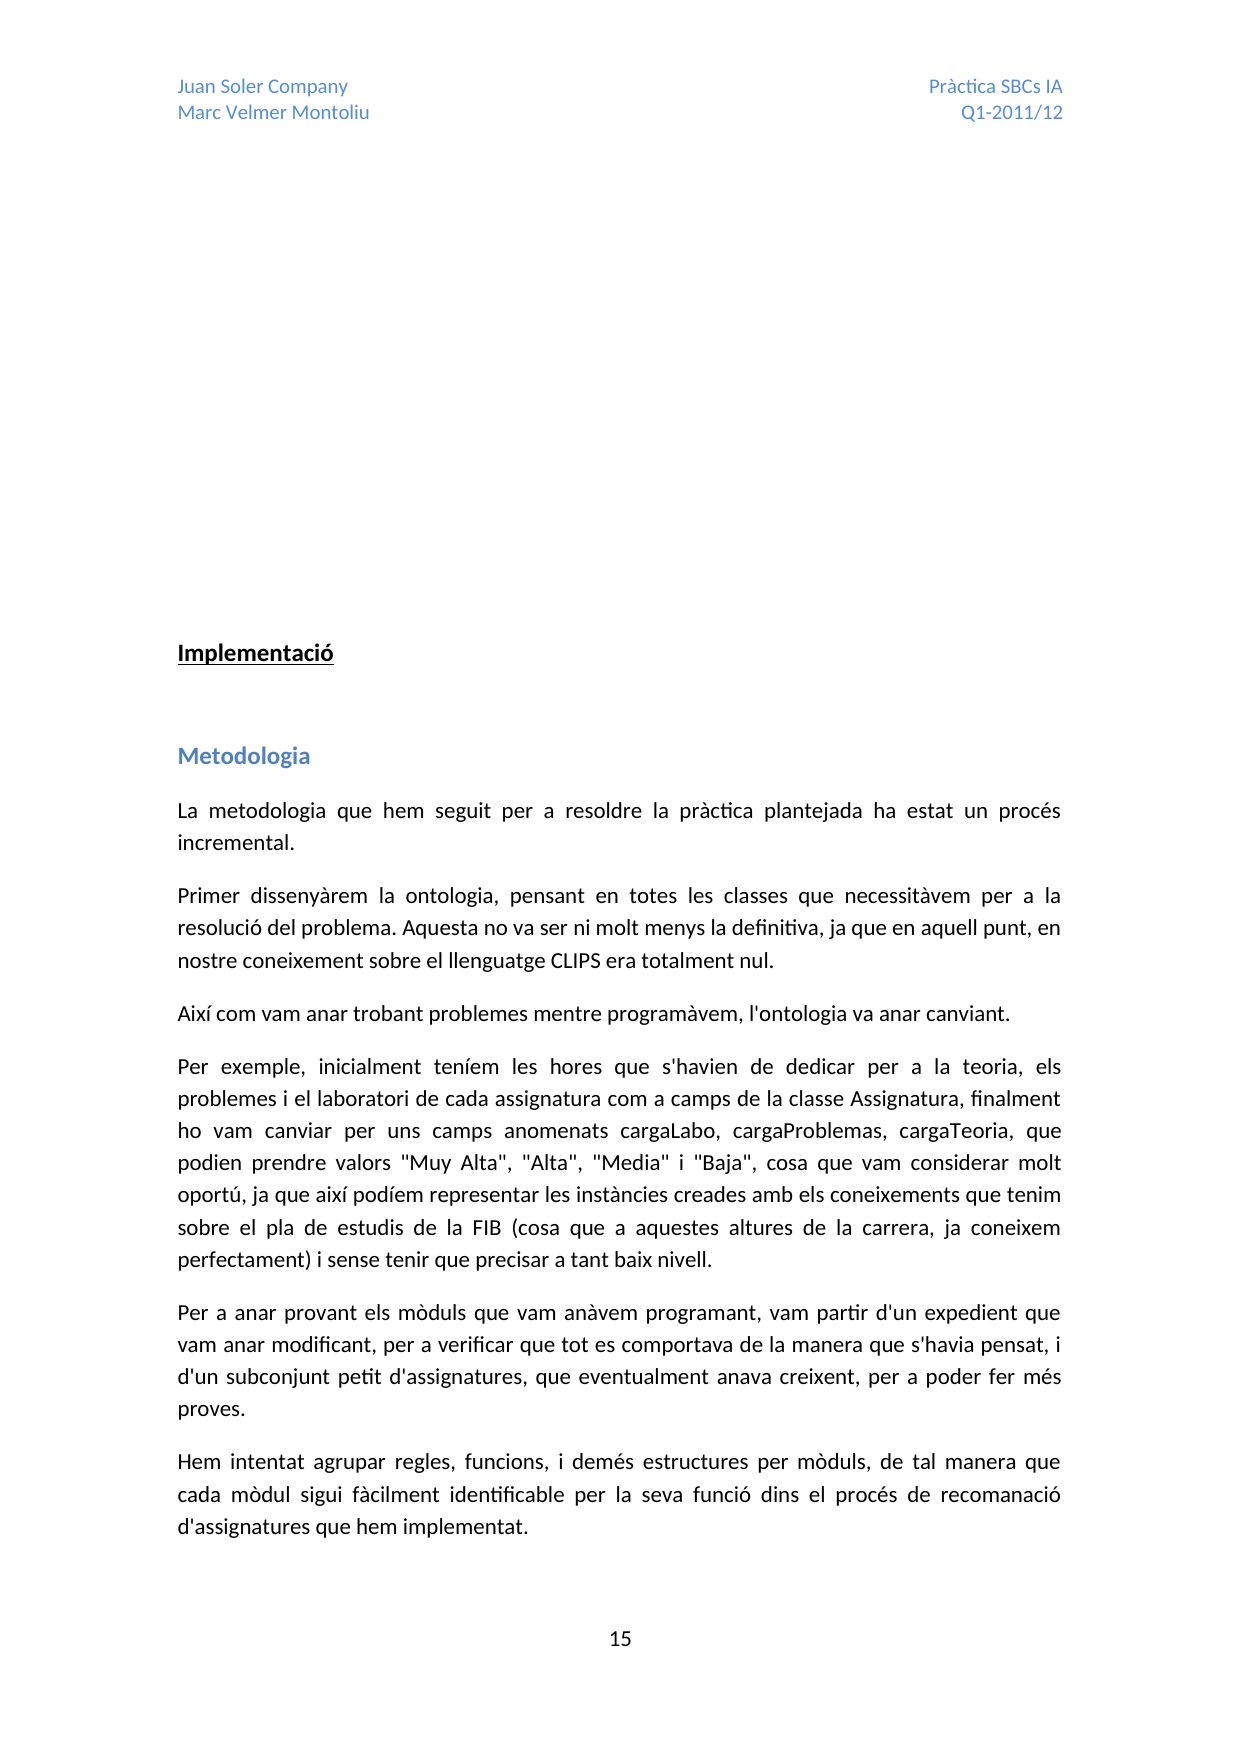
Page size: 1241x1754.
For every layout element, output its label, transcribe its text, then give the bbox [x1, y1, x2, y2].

text Així com vam anar trobant problemes mentre programàvem, l'ontologia va anar canviant. [177, 999, 1063, 1027]
text Implementació [177, 638, 1063, 668]
text La metodologia que hem seguit per a resoldre la pràctica plantejada ha estat un procés incremental. [177, 796, 1063, 856]
text Per exemple, inicialment teníem les hores que s'havien de dedicar per a la teoria, els problemes i el laboratori de cada assignatura com a camps de la classe Assignatura, finalment ho vam canviar per uns camps anomenats cargaLabo, cargaProblemas, cargaTeoria, que podien prendre valors "Muy Alta", "Alta", "Media" i "Baja", cosa que vam considerar molt oportú, ja que així podíem representar les instàncies creades amb els coneixements que tenim sobre el pla de estudis de la FIB (cosa que a aquestes altures de la carrera, ja coneixem perfectament) i sense tenir que precisar a tant baix nivell. [177, 1052, 1063, 1273]
text Hem intentat agrupar regles, funcions, i demés estructures per mòduls, de tal manera que cada mòdul sigui fàcilment identificable per la seva funció dins el procés de recomanació d'assignatures que hem implementat. [177, 1447, 1063, 1540]
subtitle Metodologia [177, 740, 1063, 771]
text Per a anar provant els mòduls que vam anàvem programant, vam partir d'un expedient que vam anar modificant, per a verificar que tot es comportava de la manera que s'havia pensat, i d'un subconjunt petit d'assignatures, que eventualment anava creixent, per a poder fer més proves. [177, 1298, 1063, 1422]
text Primer dissenyàrem la ontologia, pensant en totes les classes que necessitàvem per a la resolució del problema. Aquesta no va ser ni molt menys la definitiva, ja que en aquell punt, en nostre coneixement sobre el llenguatge CLIPS era totalment nul. [177, 881, 1063, 974]
